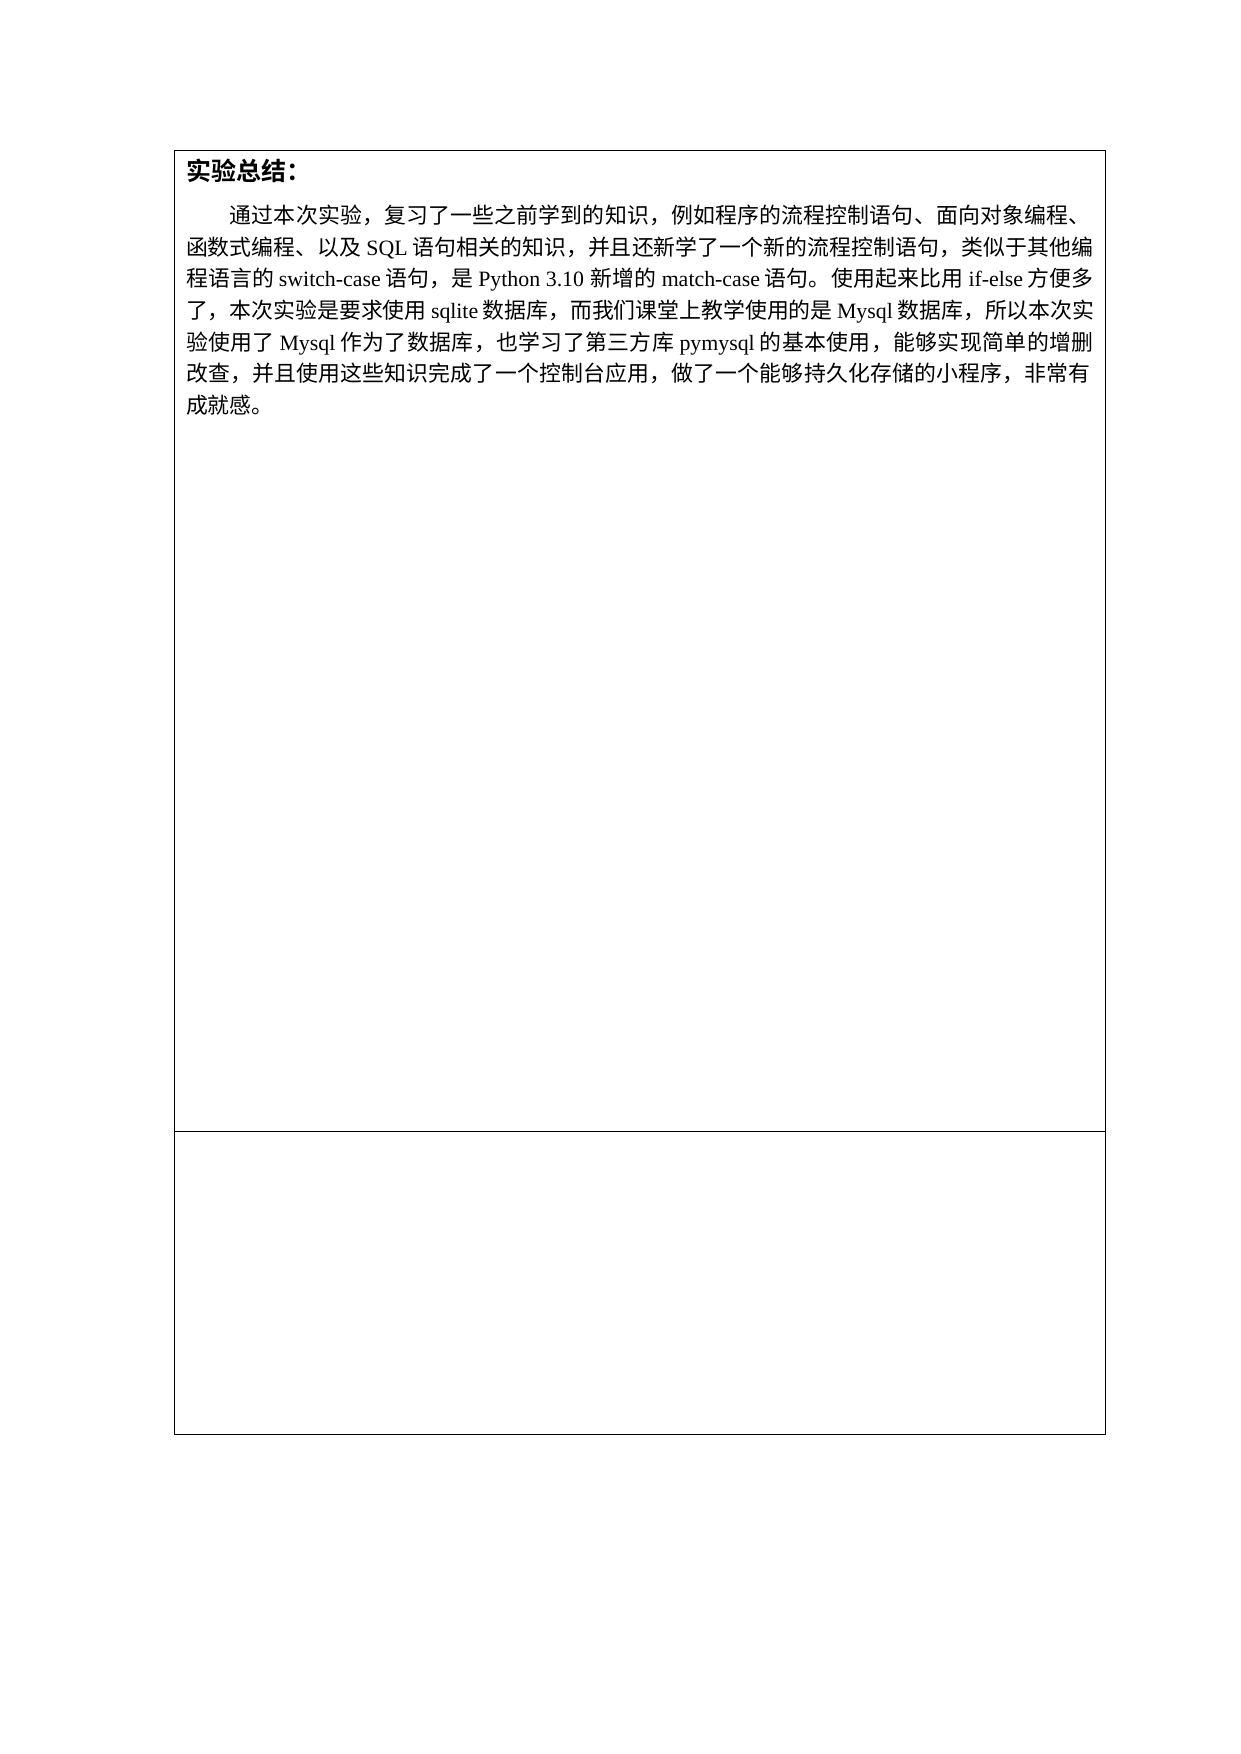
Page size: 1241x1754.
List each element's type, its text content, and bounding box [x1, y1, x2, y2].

table_cell 实验总结： 通过本次实验，复习了一些之前学到的知识，例如程序的流程控制语句、面向对象编程、函数式编程、以及SQL语句相关的知识，并且还新学了一个新的流程控制语句，类似于其他编程语言的switch-case语句，是Python 3.10 新增的 match-case语句。使用起来比用if-else方便多了，本次实验是要求使用sqlite数据库，而我们课堂上教学使用的是Mysql数据库，所以本次实验使用了Mysql作为了数据库，也学习了第三方库pymysql的基本使用，能够实现简单的增删改查，并且使用这些知识完成了一个控制台应用，做了一个能够持久化存储的小程序，非常有成就感。 [175, 151, 1105, 1131]
table_cell [175, 1132, 1105, 1434]
